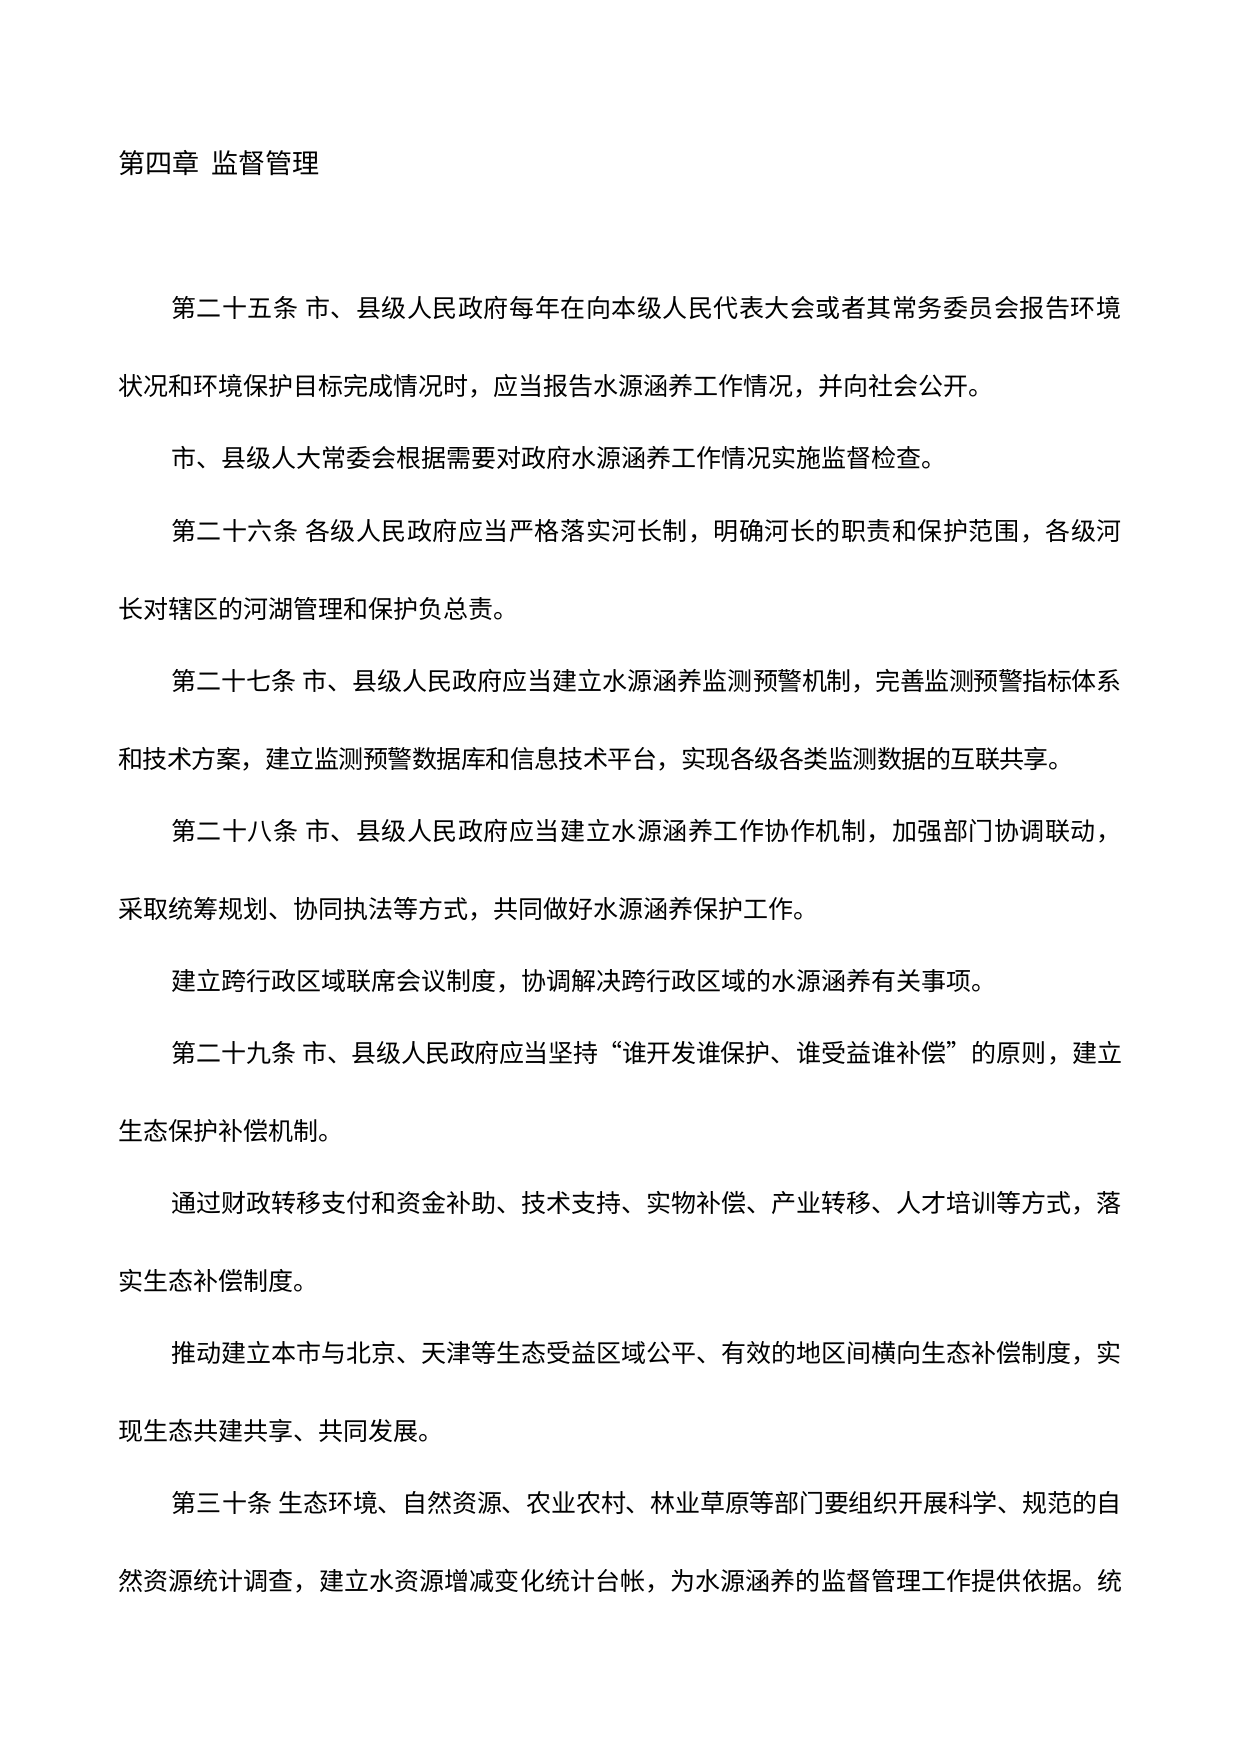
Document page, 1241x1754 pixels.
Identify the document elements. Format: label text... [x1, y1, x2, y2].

text 第二十五条 市、县级人民政府每年在向本级人民代表大会或者其常务委员会报告环境状况和环境保护目标完成情况时，应当报告水源涵养工作情况，并向社会公开。 [118, 274, 1122, 417]
text 通过财政转移支付和资金补助、技术支持、实物补偿、产业转移、人才培训等方式，落实生态补偿制度。 [118, 1169, 1122, 1312]
text 第二十九条 市、县级人民政府应当坚持“谁开发谁保护、谁受益谁补偿”的原则，建立生态保护补偿机制。 [118, 1019, 1122, 1162]
text 推动建立本市与北京、天津等生态受益区域公平、有效的地区间横向生态补偿制度，实现生态共建共享、共同发展。 [118, 1319, 1122, 1462]
text 第二十八条 市、县级人民政府应当建立水源涵养工作协作机制，加强部门协调联动，采取统筹规划、协同执法等方式，共同做好水源涵养保护工作。 [118, 797, 1122, 940]
text 第四章 监督管理 [118, 129, 1122, 194]
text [118, 1469, 1122, 1612]
text 市、县级人大常委会根据需要对政府水源涵养工作情况实施监督检查。 [118, 424, 1122, 489]
text 建立跨行政区域联席会议制度，协调解决跨行政区域的水源涵养有关事项。 [118, 947, 1122, 1012]
text 第二十七条 市、县级人民政府应当建立水源涵养监测预警机制，完善监测预警指标体系和技术方案，建立监测预警数据库和信息技术平台，实现各级各类监测数据的互联共享。 [118, 647, 1122, 790]
text 第二十六条 各级人民政府应当严格落实河长制，明确河长的职责和保护范围，各级河长对辖区的河湖管理和保护负总责。 [118, 497, 1122, 640]
